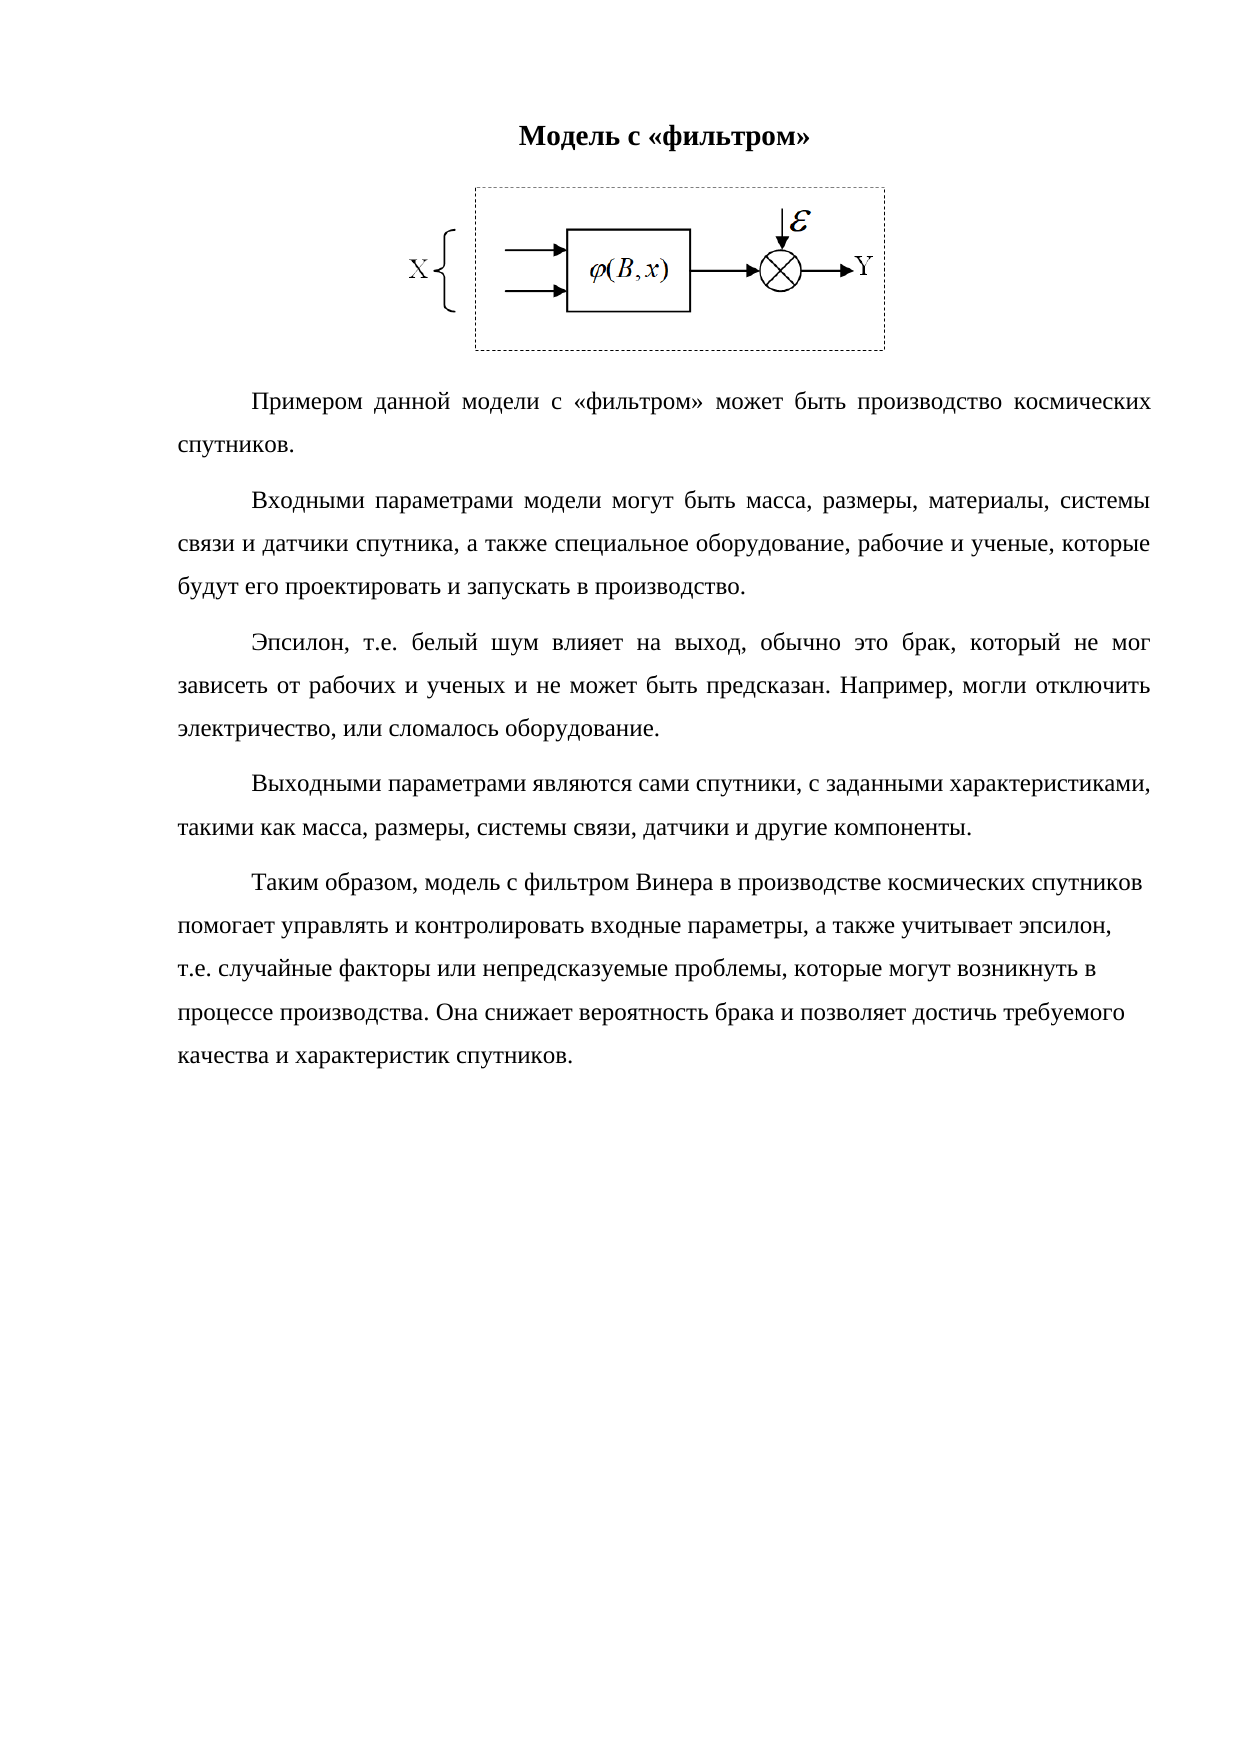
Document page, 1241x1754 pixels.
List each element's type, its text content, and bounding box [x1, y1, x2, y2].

text Эпсилон, т.е. белый шум влияет на выход, обычно это брак, который не мог зависеть от рабочих и ученых и не может быть предсказан. Например, могли отключить электричество, или сломалось оборудование. [177, 627, 1152, 742]
text Примером данной модели с «фильтром» может быть производство космических спутников. [177, 386, 1152, 458]
text Таким образом, модель с фильтром Винера в производстве космических спутников помогает управлять и контролировать входные параметры, а также учитывает эпсилон, т.е. случайные факторы или непредсказуемые проблемы, которые могут возникнуть в процессе производства. Она снижает вероятность брака и позволяет достичь требуемого качества и характеристик спутников. [177, 867, 1152, 1068]
text Выходными параметрами являются сами спутники, с заданными характеристиками, такими как масса, размеры, системы связи, датчики и другие компоненты. [177, 768, 1152, 840]
picture [399, 175, 895, 361]
text Модель с «фильтром» [177, 118, 1152, 152]
text Входными параметрами модели могут быть масса, размеры, материалы, системы связи и датчики спутника, а также специальное оборудование, рабочие и ученые, которые будут его проектировать и запускать в производство. [177, 485, 1152, 600]
